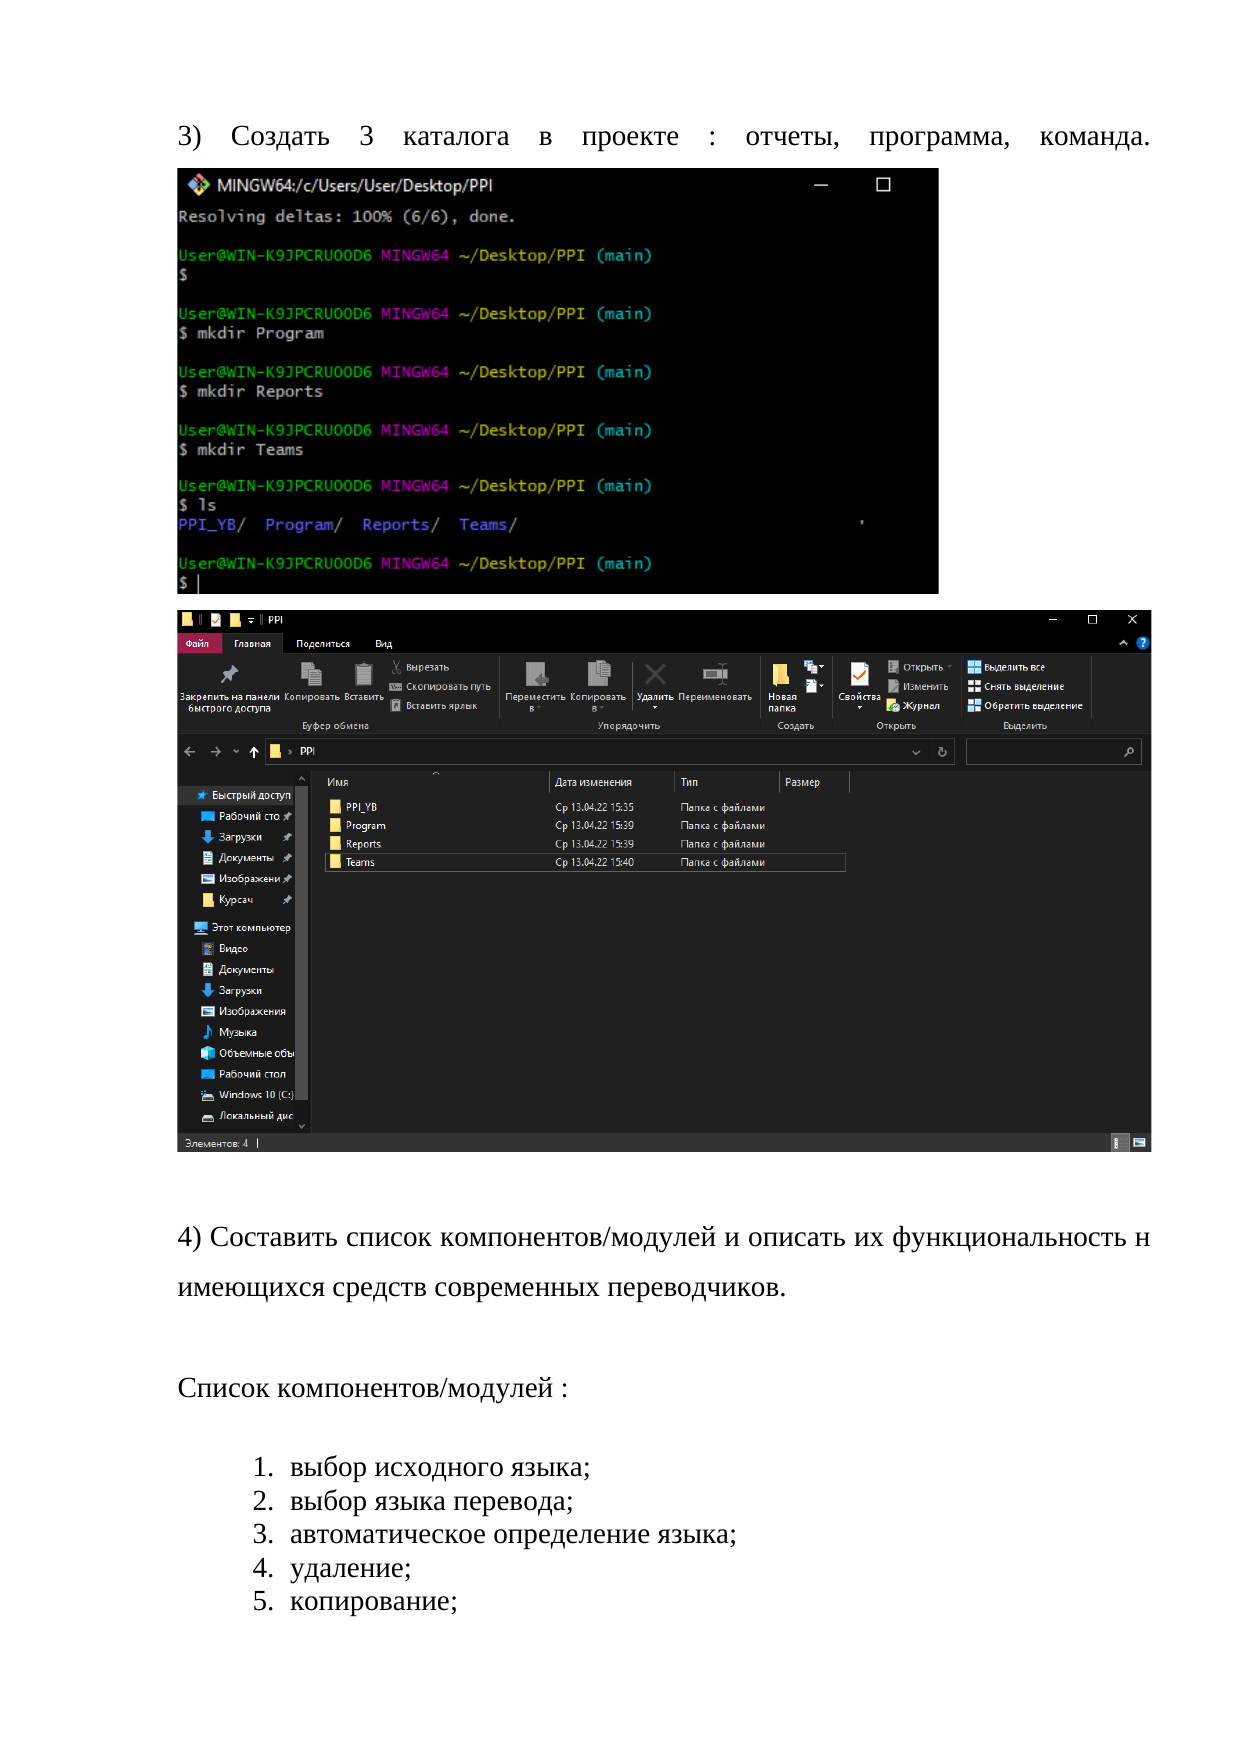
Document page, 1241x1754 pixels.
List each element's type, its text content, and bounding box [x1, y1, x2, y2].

list копирование; [252, 1583, 1152, 1617]
text 4) Составить список компонентов/модулей и описать их функциональность н имеющихся средств современных переводчиков. [177, 1219, 1152, 1303]
list выбор исходного языка; [252, 1449, 1152, 1483]
list автоматическое определение языка; [252, 1516, 1152, 1550]
text Список компонентов/модулей : [177, 1370, 1152, 1403]
picture [177, 168, 939, 594]
list выбор языка перевода; [252, 1483, 1152, 1516]
picture [177, 610, 1152, 1152]
list удаление; [252, 1550, 1152, 1583]
